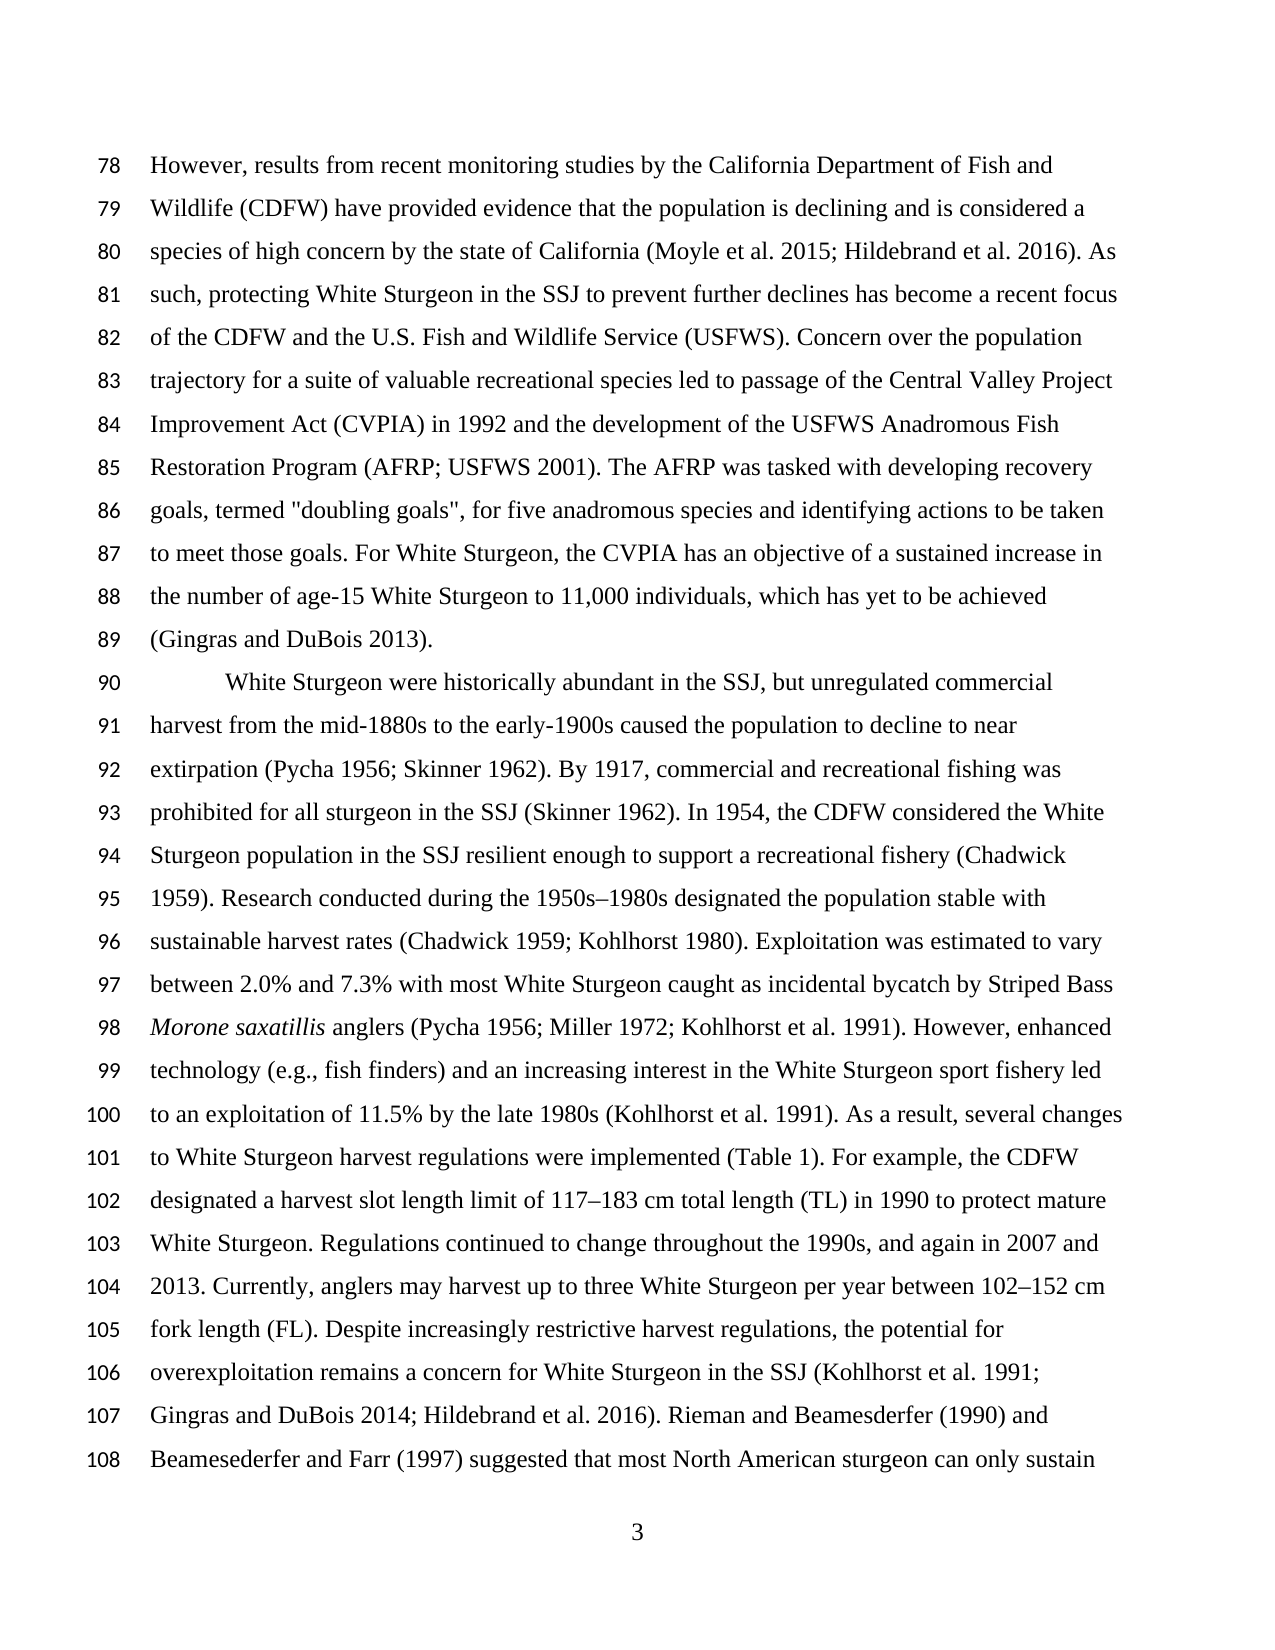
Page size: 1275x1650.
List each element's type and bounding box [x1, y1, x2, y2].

text [150, 667, 1125, 1472]
text [150, 150, 1125, 653]
